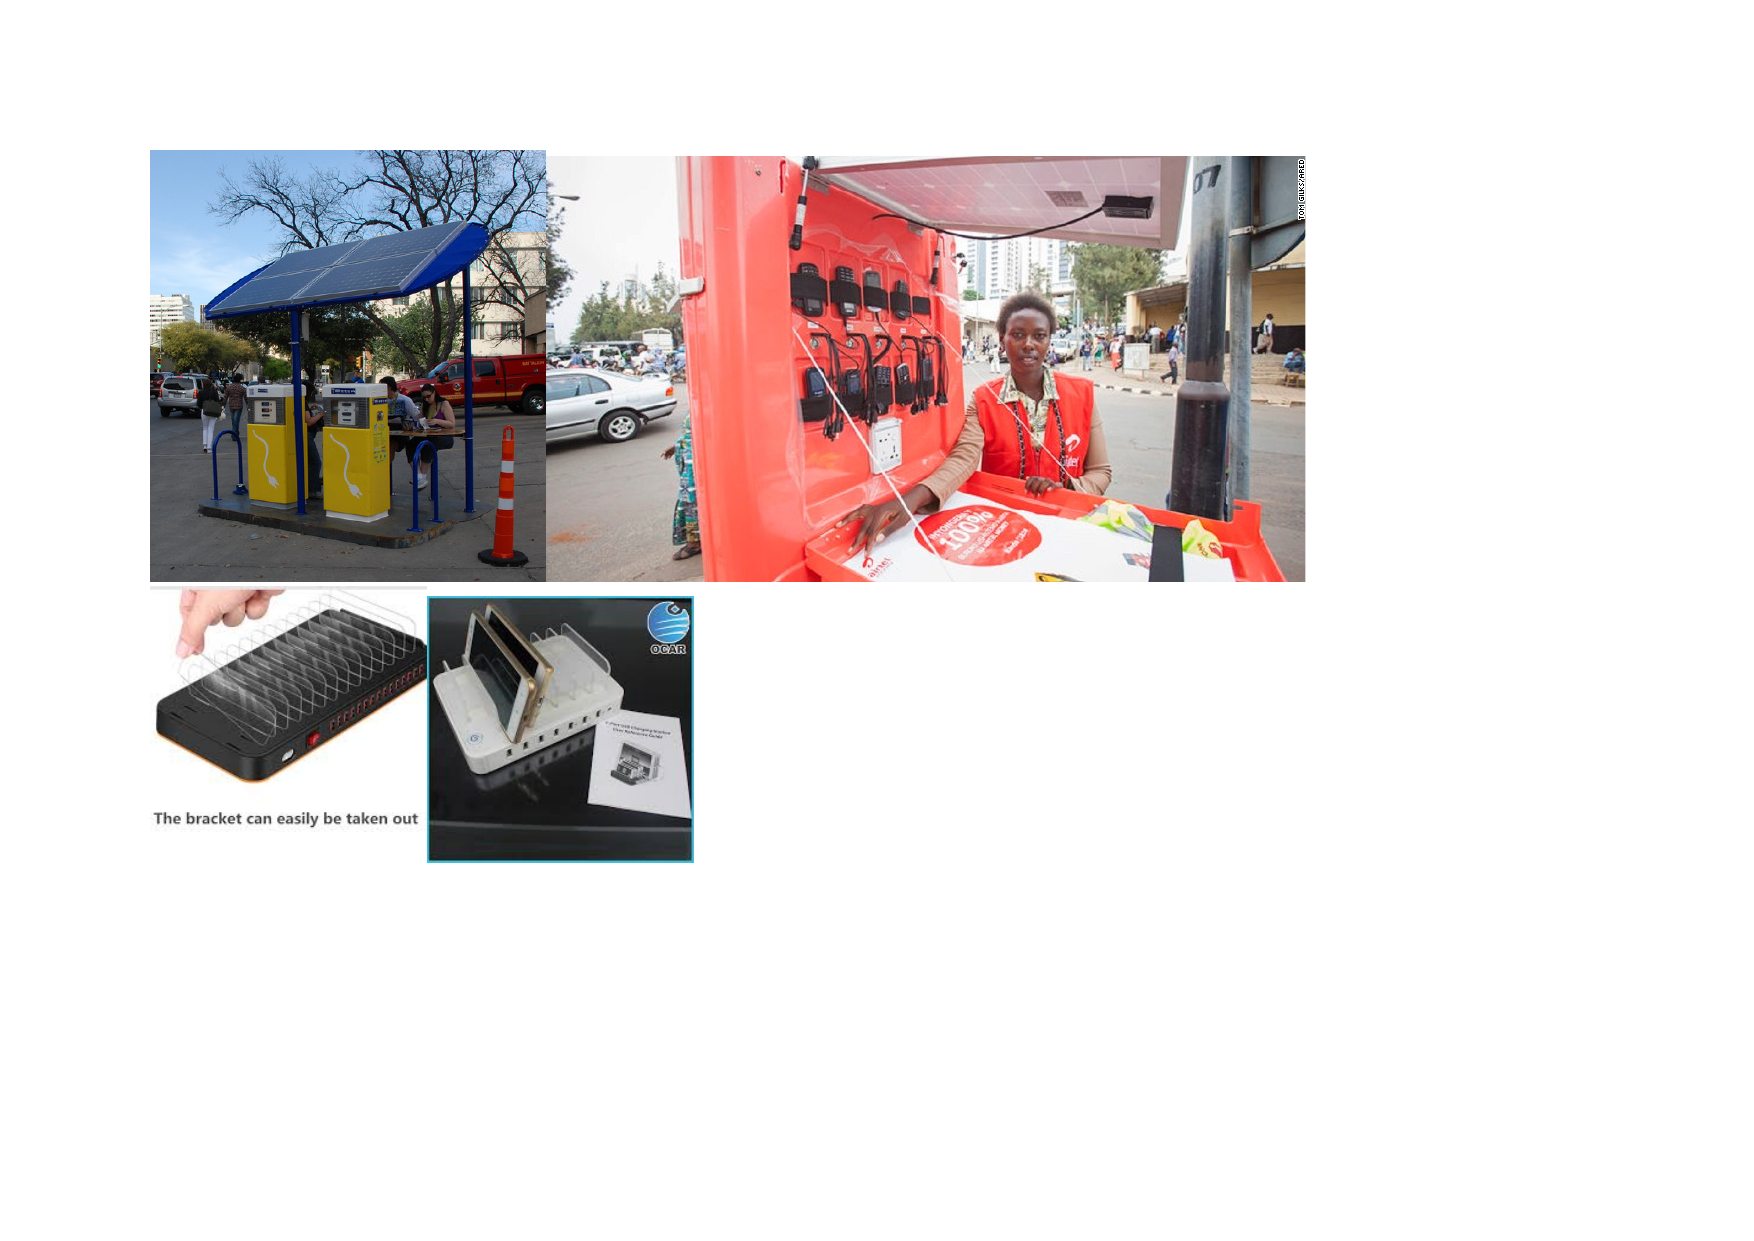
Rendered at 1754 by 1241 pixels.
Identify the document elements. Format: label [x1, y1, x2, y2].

picture [150, 150, 1306, 582]
picture [150, 586, 694, 863]
